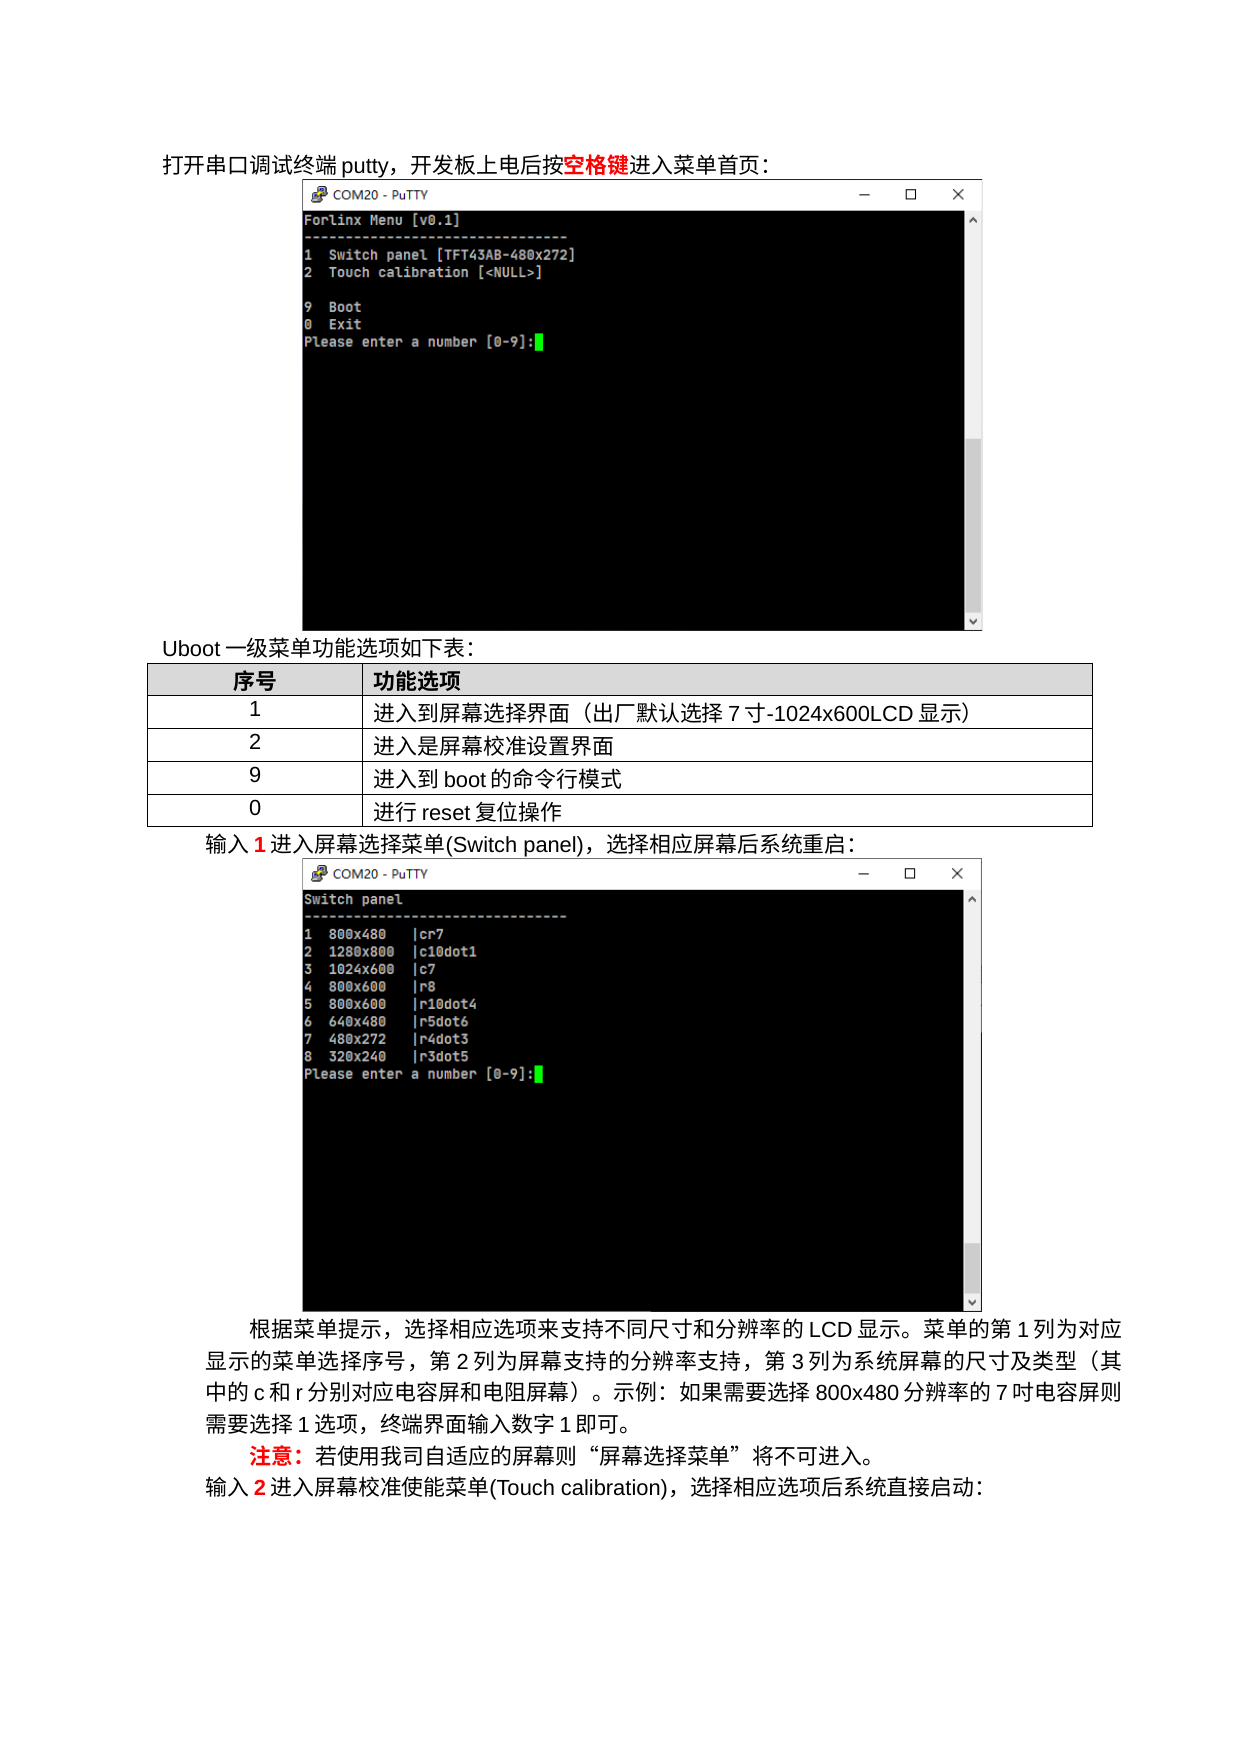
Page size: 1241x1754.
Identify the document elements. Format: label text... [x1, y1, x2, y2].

text 打开串口调试终端putty，开发板上电后按空格键进入菜单首页： [118, 148, 1122, 179]
table_header 序号 [148, 664, 362, 695]
table_cell 进入是屏幕校准设置界面 [363, 729, 1092, 761]
table_cell 2 [148, 729, 362, 761]
text 根据菜单提示，选择相应选项来支持不同尺寸和分辨率的LCD显示。菜单的第1列为对应显示的菜单选择序号，第2列为屏幕支持的分辨率支持，第3列为系统屏幕的尺寸及类型（其中的c和r分别对应电容屏和电阻屏幕）。示例：如果需要选择800x480分辨率的7吋电容屏则需要选择1选项，终端界面输入数字1即可。 [206, 1312, 1122, 1439]
text Uboot一级菜单功能选项如下表： [118, 631, 1122, 663]
table_cell 9 [148, 762, 362, 793]
table_header 功能选项 [363, 664, 1092, 695]
text 注意：若使用我司自适应的屏幕则“屏幕选择菜单”将不可进入。 [118, 1439, 1122, 1470]
table_cell 进入到boot的命令行模式 [363, 762, 1092, 793]
table_cell 1 [148, 696, 362, 728]
table_cell 进行reset复位操作 [363, 795, 1092, 826]
picture [302, 858, 982, 1312]
text 输入1进入屏幕选择菜单(Switch panel)，选择相应屏幕后系统重启： [162, 827, 1122, 859]
text 输入2进入屏幕校准使能菜单(Touch calibration)，选择相应选项后系统直接启动： [118, 1470, 1122, 1502]
table_cell 0 [148, 795, 362, 826]
table_cell 进入到屏幕选择界面（出厂默认选择7寸-1024x600LCD显示） [363, 696, 1092, 728]
picture [302, 179, 983, 631]
